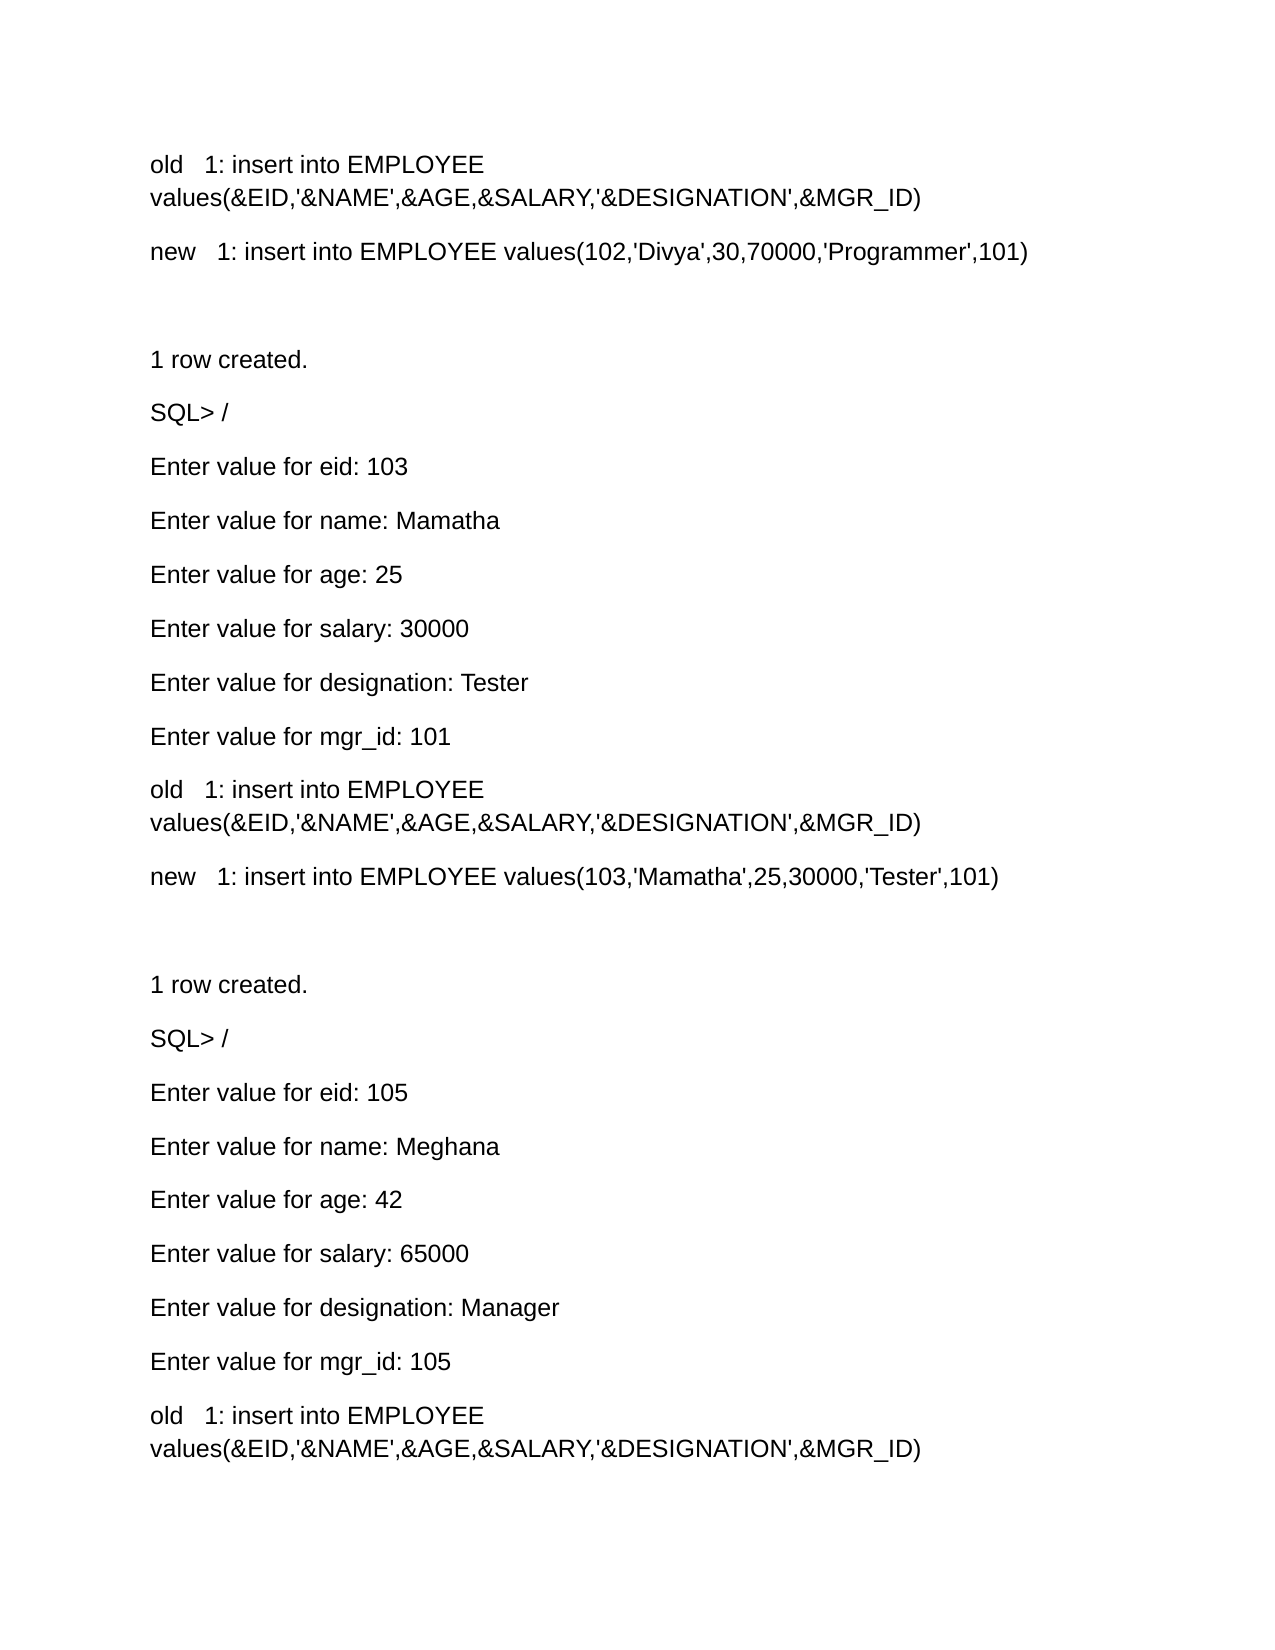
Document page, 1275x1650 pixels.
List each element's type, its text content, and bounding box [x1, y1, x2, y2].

text Enter value for age: 25 [150, 560, 1125, 589]
text SQL> / [150, 1024, 1125, 1053]
text Enter value for eid: 103 [150, 452, 1125, 481]
text Enter value for mgr_id: 105 [150, 1347, 1125, 1376]
text old 1: insert into EMPLOYEE values(&EID,'&NAME',&AGE,&SALARY,'&DESIGNATION',&MGR_ID) [150, 1401, 1125, 1463]
text Enter value for name: Meghana [150, 1132, 1125, 1160]
text Enter value for designation: Tester [150, 668, 1125, 696]
text 1 row created. [150, 344, 1125, 373]
text old 1: insert into EMPLOYEE values(&EID,'&NAME',&AGE,&SALARY,'&DESIGNATION',&MGR_ID) [150, 150, 1125, 212]
text Enter value for eid: 105 [150, 1078, 1125, 1106]
text Enter value for designation: Manager [150, 1293, 1125, 1322]
text new 1: insert into EMPLOYEE values(102,'Divya',30,70000,'Programmer',101) [150, 237, 1125, 266]
text Enter value for salary: 65000 [150, 1239, 1125, 1268]
text Enter value for age: 42 [150, 1185, 1125, 1214]
text SQL> / [150, 398, 1125, 427]
text new 1: insert into EMPLOYEE values(103,'Mamatha',25,30000,'Tester',101) [150, 862, 1125, 891]
text old 1: insert into EMPLOYEE values(&EID,'&NAME',&AGE,&SALARY,'&DESIGNATION',&MGR_ID) [150, 775, 1125, 837]
text 1 row created. [150, 970, 1125, 999]
text Enter value for salary: 30000 [150, 614, 1125, 643]
text Enter value for name: Mamatha [150, 506, 1125, 535]
text Enter value for mgr_id: 101 [150, 722, 1125, 750]
